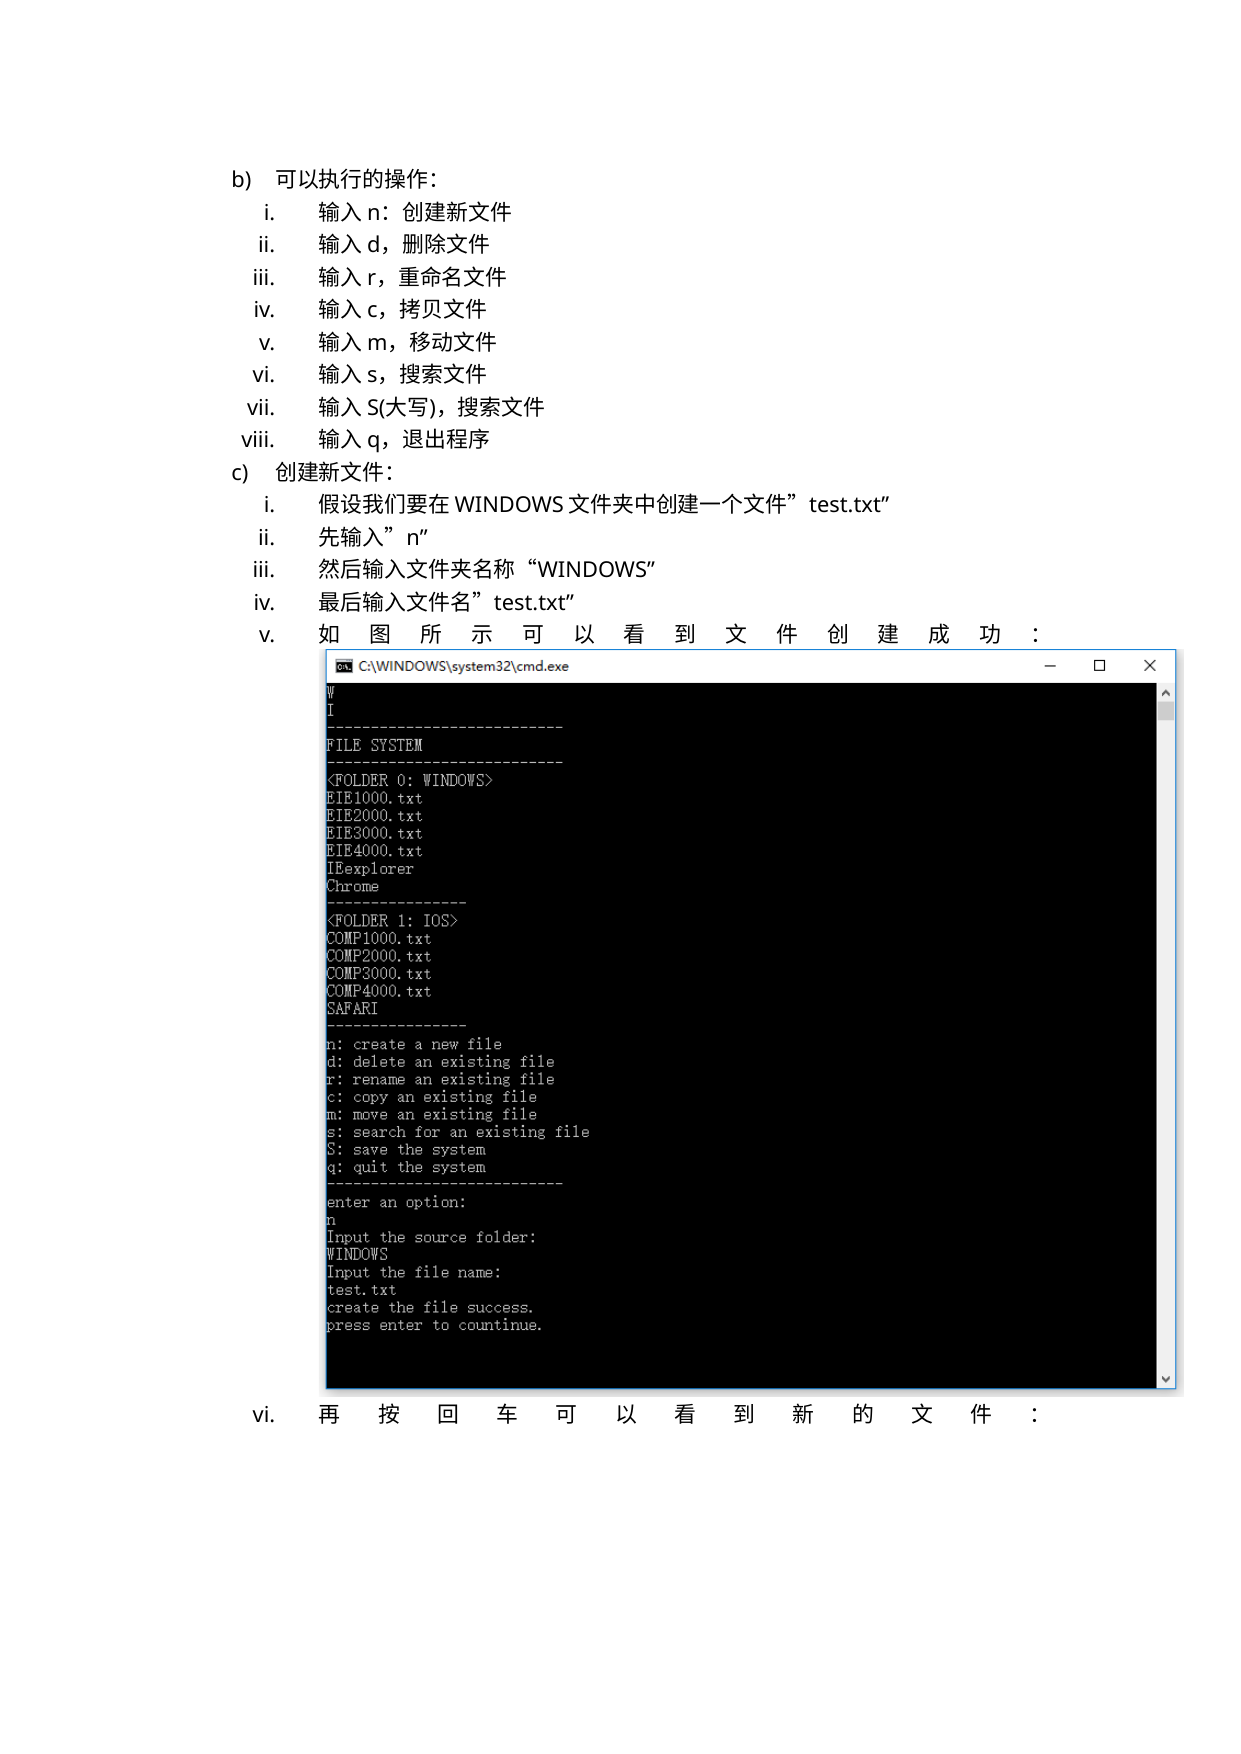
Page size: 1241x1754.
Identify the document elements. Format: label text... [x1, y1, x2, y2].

list 输入s，搜索文件 [275, 357, 1053, 389]
list 输入d，删除文件 [275, 227, 1053, 259]
list 输入S(大写)，搜索文件 [275, 389, 1053, 422]
list 先输入”n” [275, 519, 1053, 552]
list 创建新文件： [231, 454, 1053, 487]
list 假设我们要在WINDOWS文件夹中创建一个文件”test.txt” [275, 487, 1053, 519]
list 最后输入文件名”test.txt” [275, 584, 1053, 617]
list 输入c，拷贝文件 [275, 292, 1053, 324]
list 输入r，重命名文件 [275, 259, 1053, 292]
list 然后输入文件夹名称“WINDOWS” [275, 552, 1053, 584]
list 输入q，退出程序 [275, 422, 1053, 454]
list 输入m，移动文件 [275, 324, 1053, 357]
list 可以执行的操作： [231, 162, 1053, 194]
picture [318, 649, 1184, 1397]
list 输入n：创建新文件 [275, 194, 1053, 227]
list 再按回车可以看到新的文件： [275, 1397, 1053, 1429]
